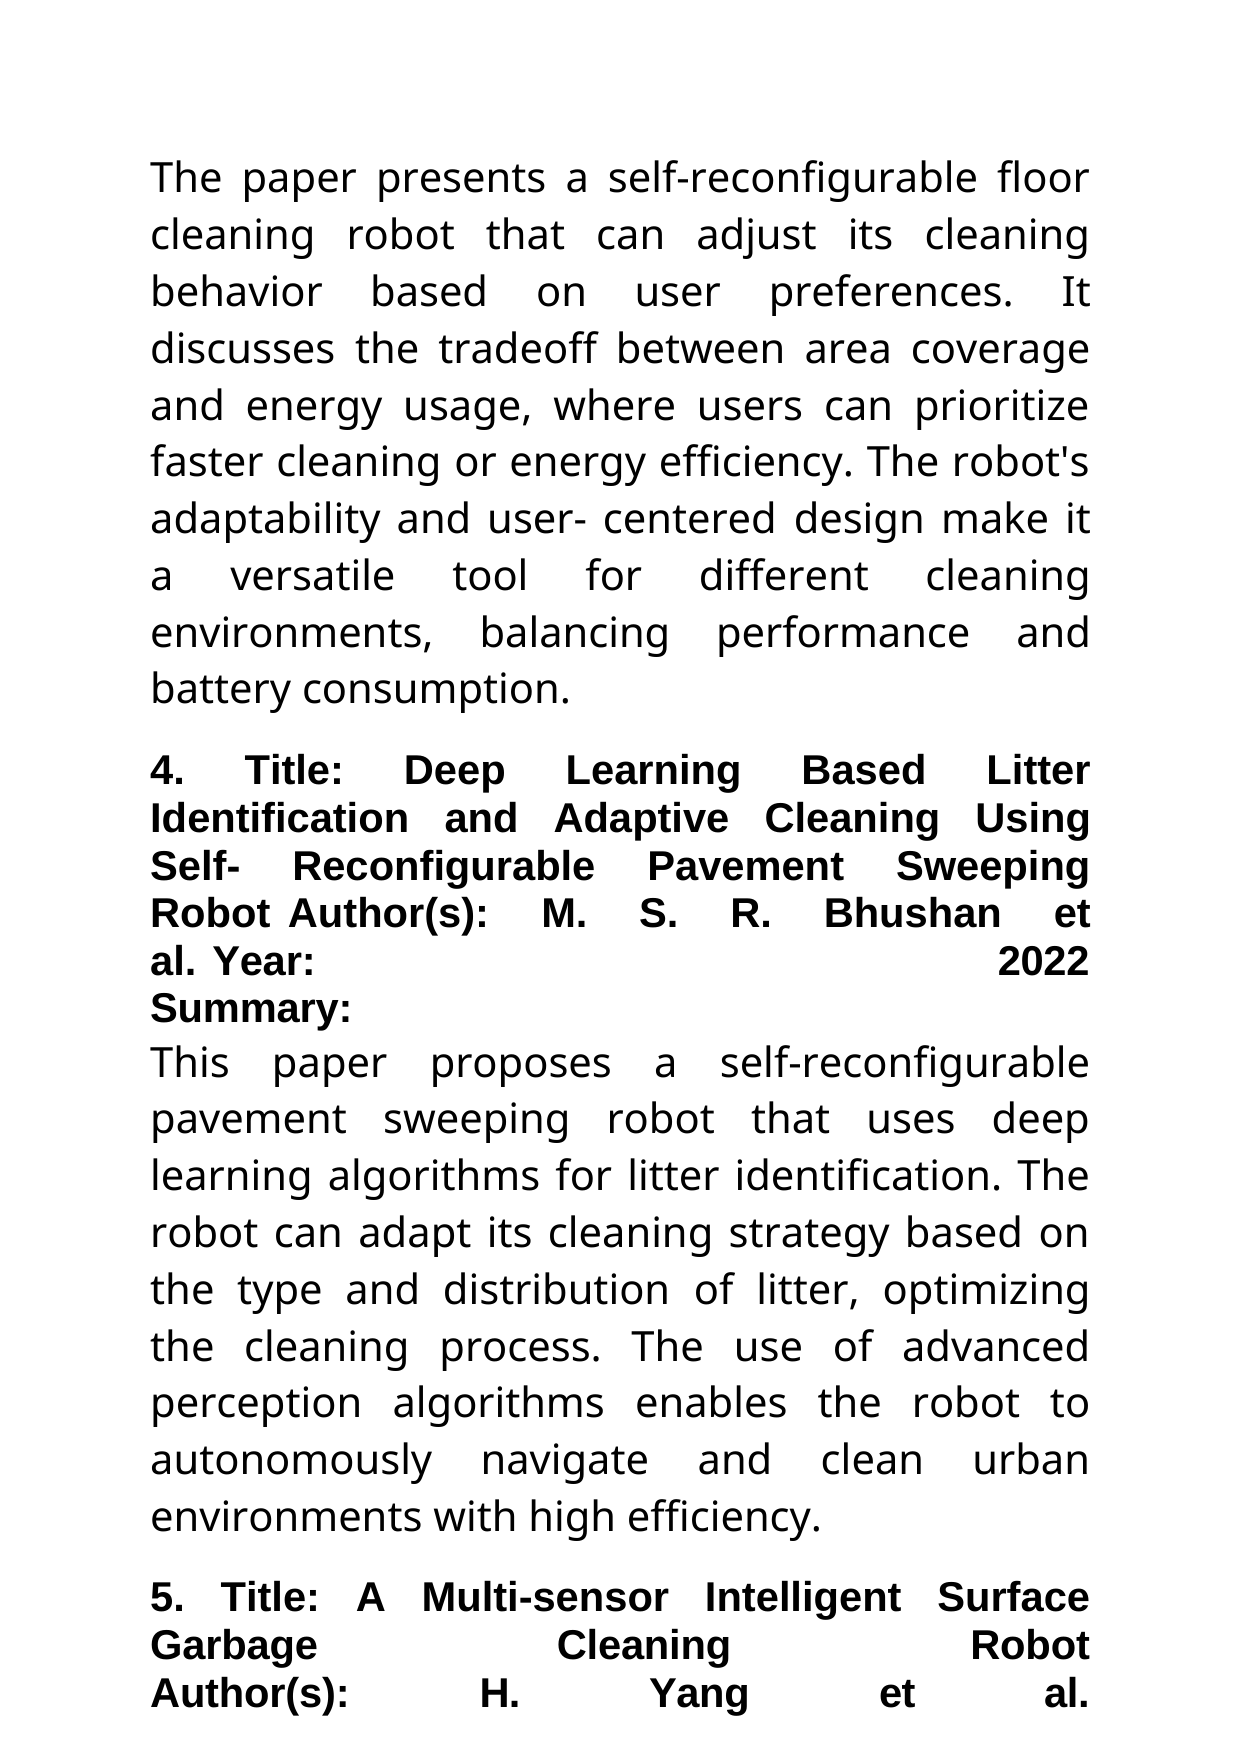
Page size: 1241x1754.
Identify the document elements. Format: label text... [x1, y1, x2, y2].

text The paper presents a self-reconfigurable floor cleaning robot that can adjust its cleaning behavior based on user preferences. It discusses the tradeoff between area coverage and energy usage, where users can prioritize faster cleaning or energy efficiency. The robot's adaptability and user- centered design make it a versatile tool for different cleaning environments, balancing performance and battery consumption. [150, 148, 1091, 716]
text This paper proposes a self-reconfigurable pavement sweeping robot that uses deep learning algorithms for litter identification. The robot can adapt its cleaning strategy based on the type and distribution of litter, optimizing the cleaning process. The use of advanced perception algorithms enables the robot to autonomously navigate and clean urban environments with high efficiency. [150, 1033, 1091, 1543]
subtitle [150, 1573, 1091, 1717]
subtitle Summary: [150, 985, 1152, 1032]
subtitle Title: Deep Learning Based Litter Identification and Adaptive Cleaning Using Self- Reconfigurable Pavement Sweeping Robot Author(s): M. S. R. Bhushan et al. Year: 2022 [150, 745, 1091, 985]
